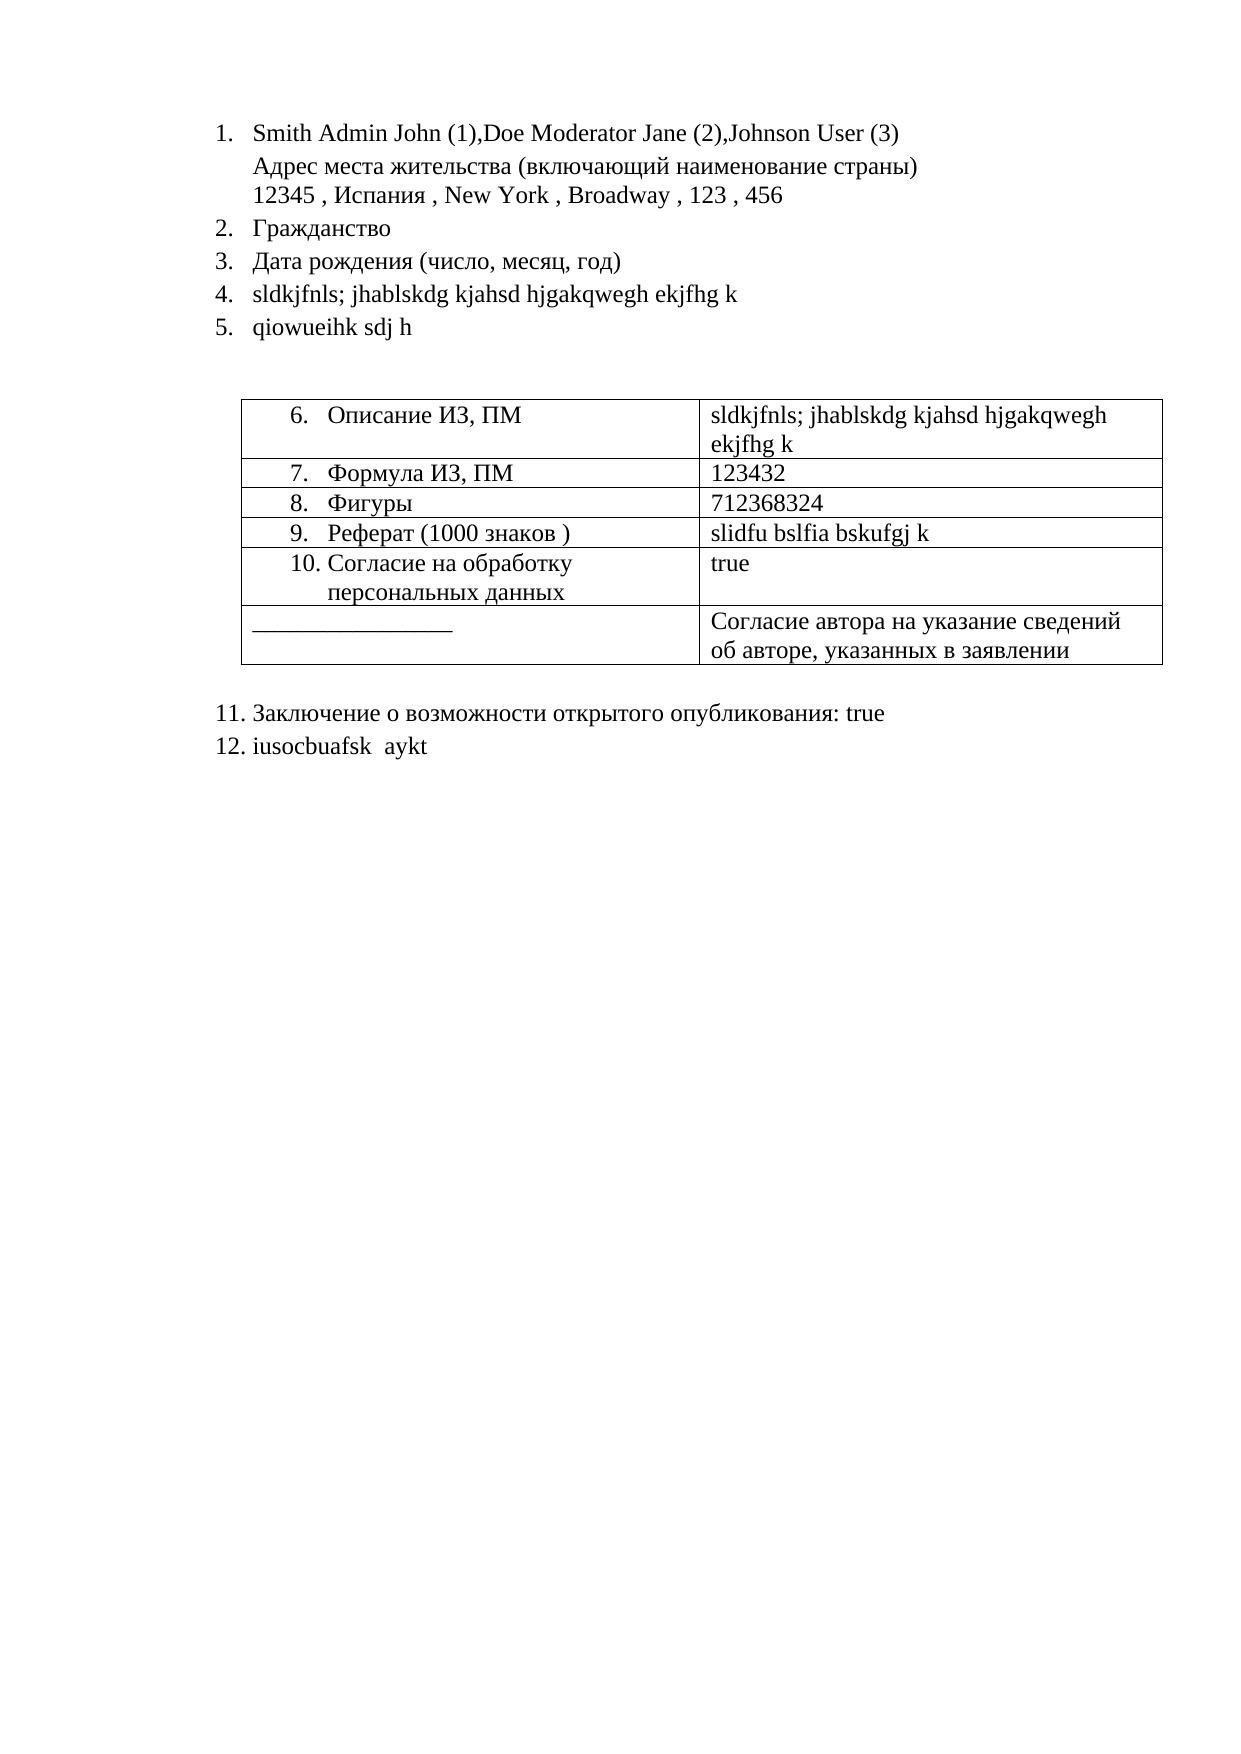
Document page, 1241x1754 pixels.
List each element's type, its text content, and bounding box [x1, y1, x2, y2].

table_header Описание ИЗ, ПМ [242, 400, 699, 457]
table_cell Фигуры [242, 488, 699, 517]
table_cell 123432 [700, 459, 1162, 487]
table_cell slidfu bslfia bskufgj k [700, 518, 1162, 547]
list Дата рождения (число, месяц, год) [215, 246, 1152, 275]
table_cell Реферат (1000 знаков ) [242, 518, 699, 547]
table_cell Согласие на обработку персональных данных [242, 548, 699, 605]
table_cell Согласие автора на указание сведений об авторе, указанных в заявлении [700, 606, 1162, 664]
table_cell ________________ [242, 606, 699, 664]
table_header sldkjfnls; jhablskdg kjahsd hjgakqwegh ekjfhg k [700, 400, 1162, 457]
table_cell 712368324 [700, 488, 1162, 517]
list Гражданство [215, 213, 1152, 242]
table_cell true [700, 548, 1162, 605]
list sldkjfnls; jhablskdg kjahsd hjgakqwegh ekjfhg k [215, 279, 1152, 308]
list Smith Admin John (1),Doe Moderator Jane (2),Johnson User (3) [215, 118, 1152, 147]
list Адрес места жительства (включающий наименование страны) [252, 151, 1152, 180]
table_cell Формула ИЗ, ПМ [242, 459, 699, 487]
list qiowueihk sdj h [215, 312, 1152, 341]
list Заключение о возможности открытого опубликования: true [215, 698, 1152, 727]
list iusocbuafsk aykt [215, 731, 1152, 760]
list 12345 , Испания , New York , Broadway , 123 , 456 [252, 180, 1152, 209]
